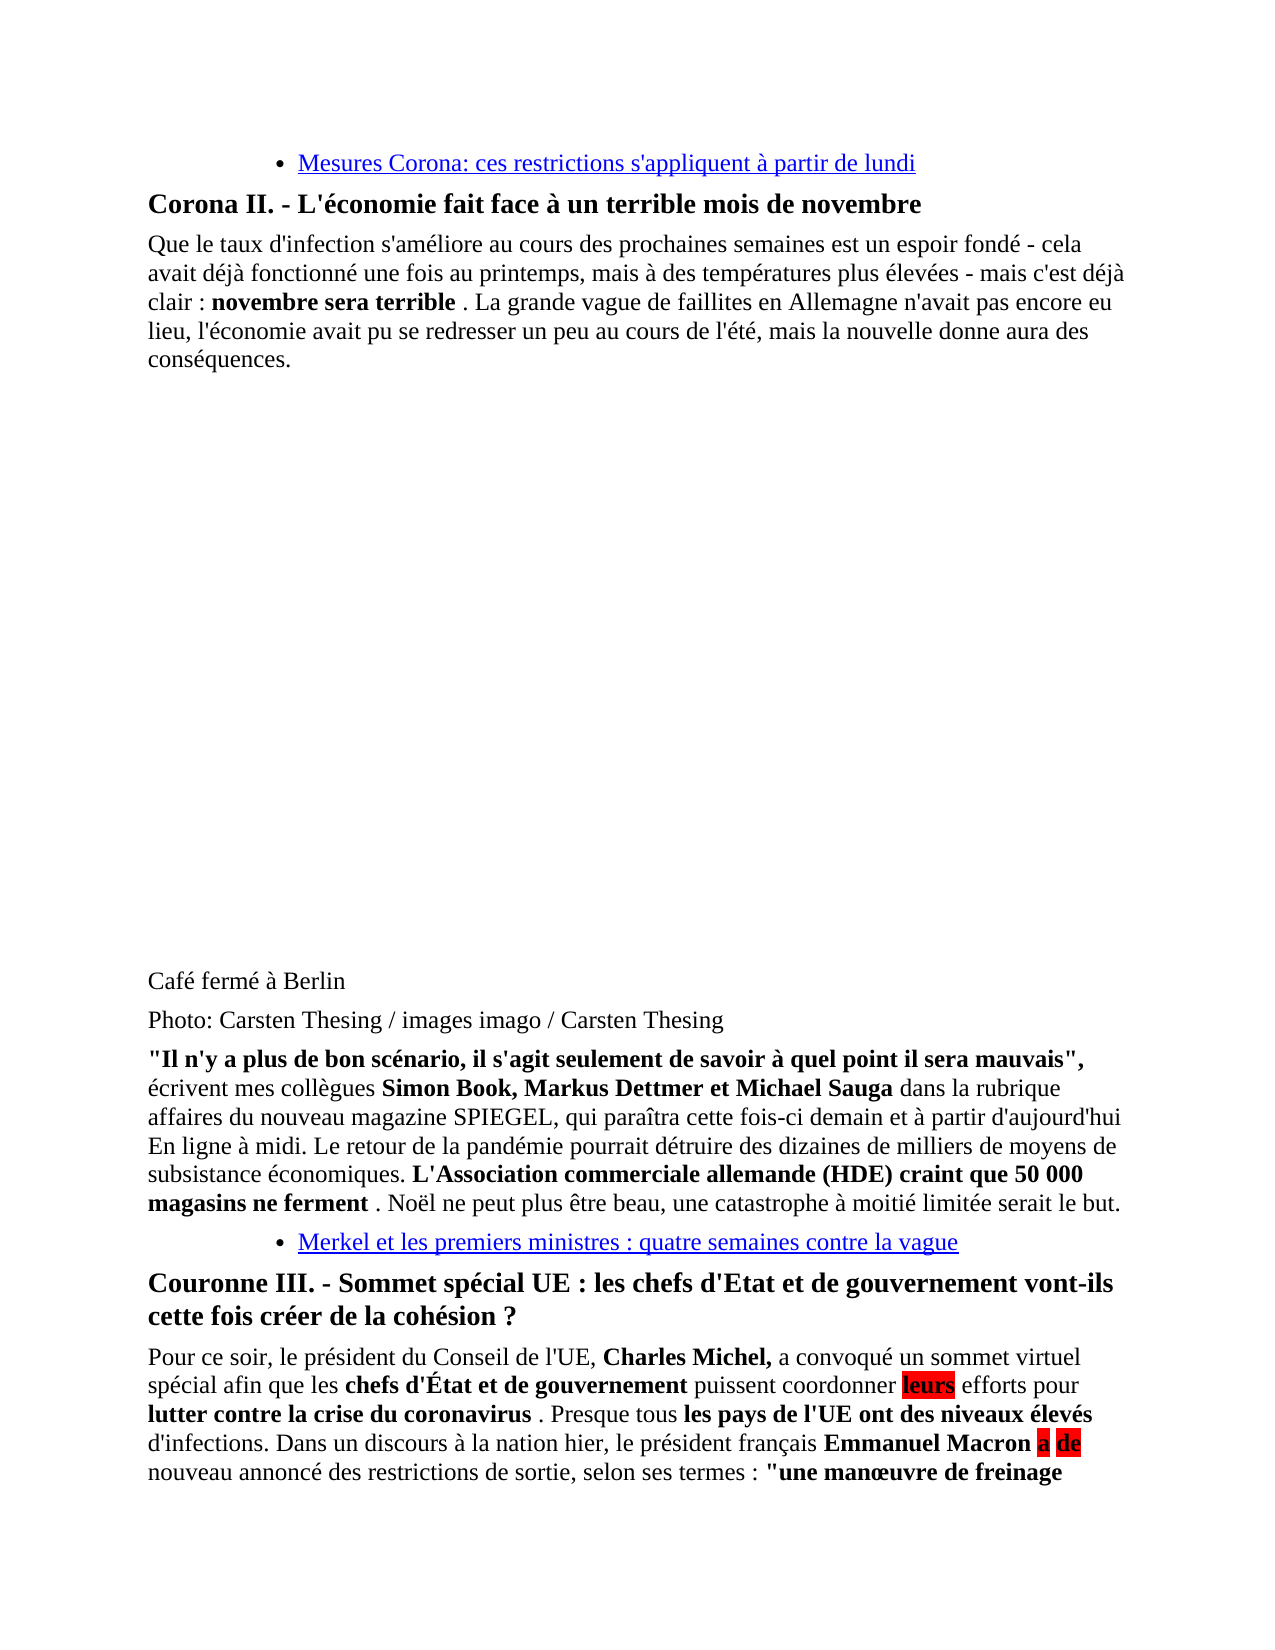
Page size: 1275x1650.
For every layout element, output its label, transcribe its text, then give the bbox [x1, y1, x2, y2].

text Corona II. - L'économie fait face à un terrible mois de novembre [148, 187, 1127, 219]
text Couronne III. - Sommet spécial UE : les chefs d'Etat et de gouvernement vont-ils cette fois créer de la cohésion ? [148, 1267, 1127, 1331]
text "Il n'y a plus de bon scénario, il s'agit seulement de savoir à quel point il sera mauvais", écrivent mes collègues Simon Book, Markus Dettmer et Michael Sauga dans la rubrique affaires du nouveau magazine SPIEGEL, qui paraîtra cette fois-ci demain et à partir d'aujourd'hui En ligne à midi. Le retour de la pandémie pourrait détruire des dizaines de milliers de moyens de subsistance économiques. L'Association commerciale allemande (HDE) craint que 50 000 magasins ne ferment . Noël ne peut plus être beau, une catastrophe à moitié limitée serait le but. [148, 1044, 1127, 1217]
text Que le taux d'infection s'améliore au cours des prochaines semaines est un espoir fondé - cela avait déjà fonctionné une fois au printemps, mais à des températures plus élevées - mais c'est déjà clair : novembre sera terrible . La grande vague de faillites en Allemagne n'avait pas encore eu lieu, l'économie avait pu se redresser un peu au cours de l'été, mais la nouvelle donne aura des conséquences. [148, 229, 1127, 373]
list Merkel et les premiers ministres : quatre semaines contre la vague [276, 1227, 1127, 1256]
text Photo: Carsten Thesing / images imago / Carsten Thesing [148, 1005, 1127, 1034]
list Mesures Corona: ces restrictions s'appliquent à partir de lundi [276, 148, 1127, 176]
text Café fermé à Berlin [148, 966, 1127, 995]
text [148, 1342, 1127, 1486]
